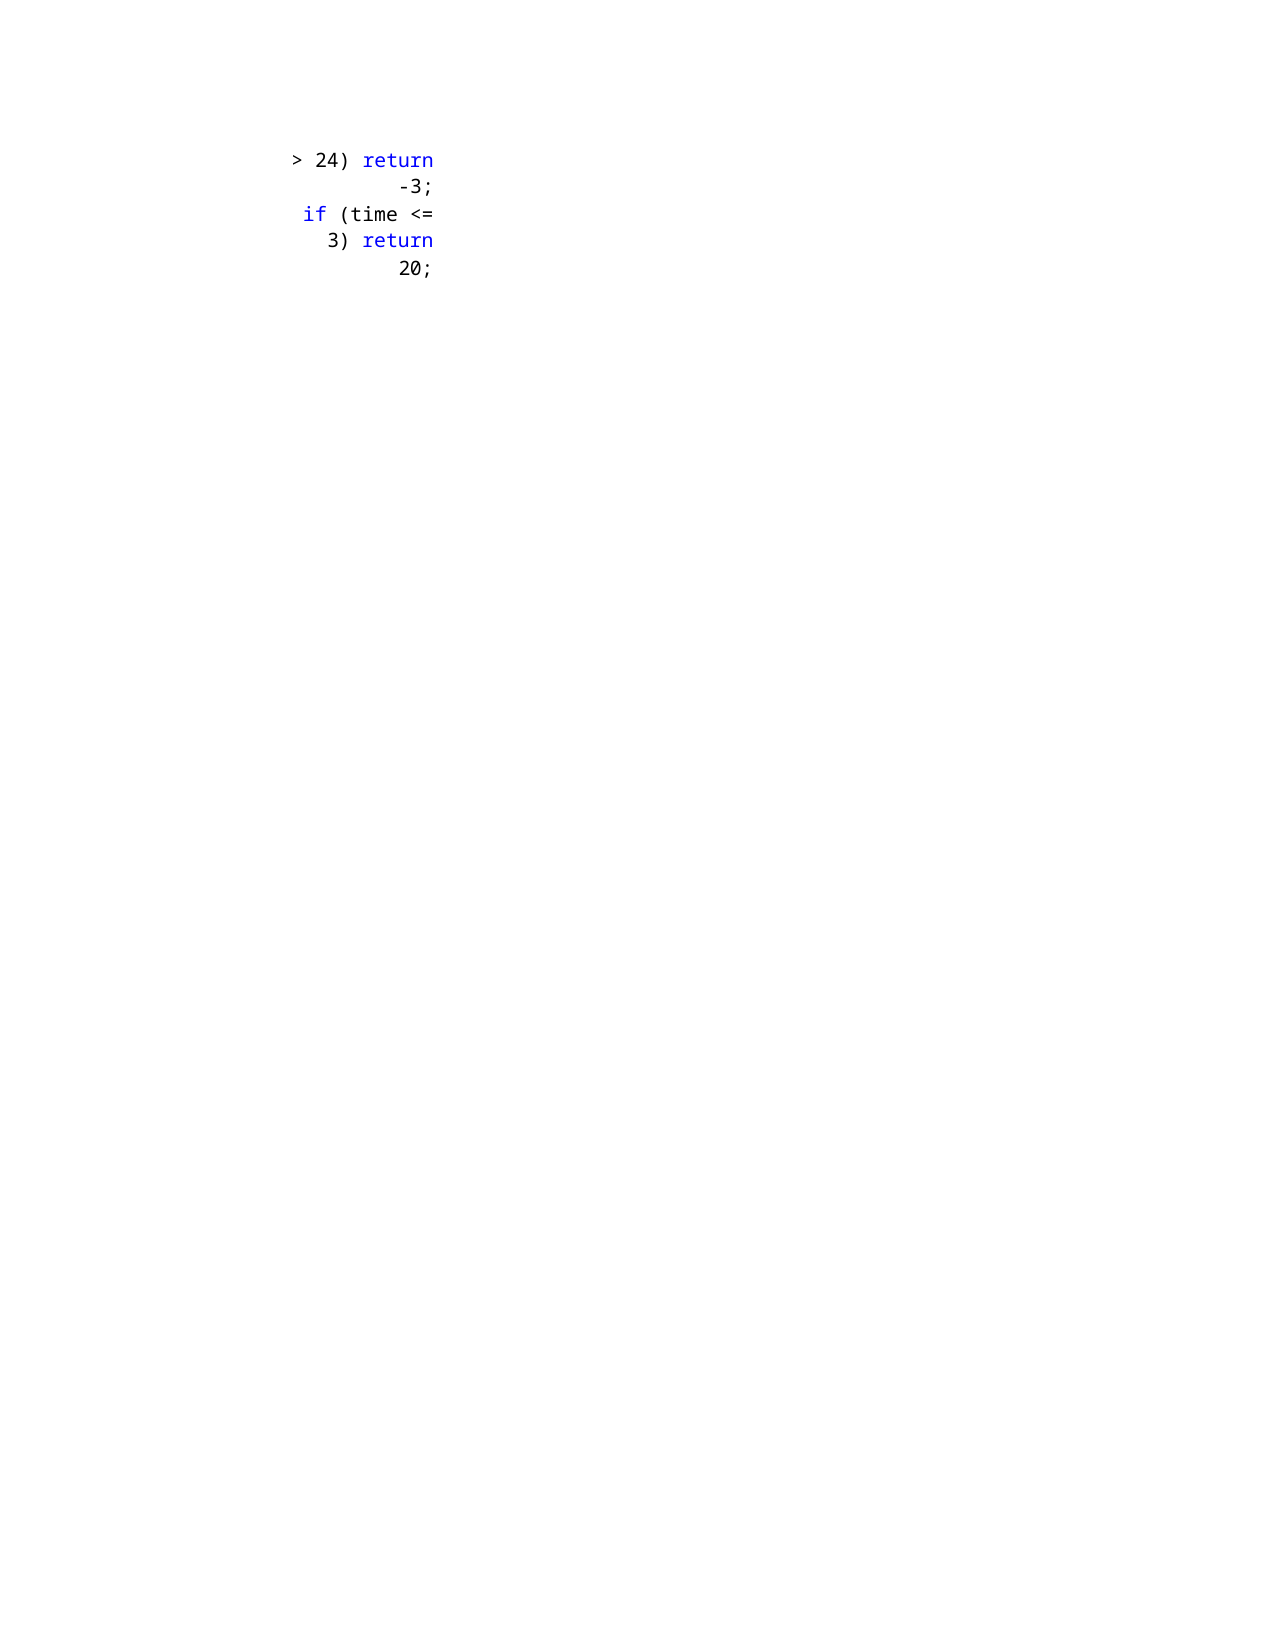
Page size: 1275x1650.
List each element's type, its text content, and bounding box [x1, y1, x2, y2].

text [281, 146, 433, 200]
text if (time <= 3) return 20; [280, 200, 433, 281]
